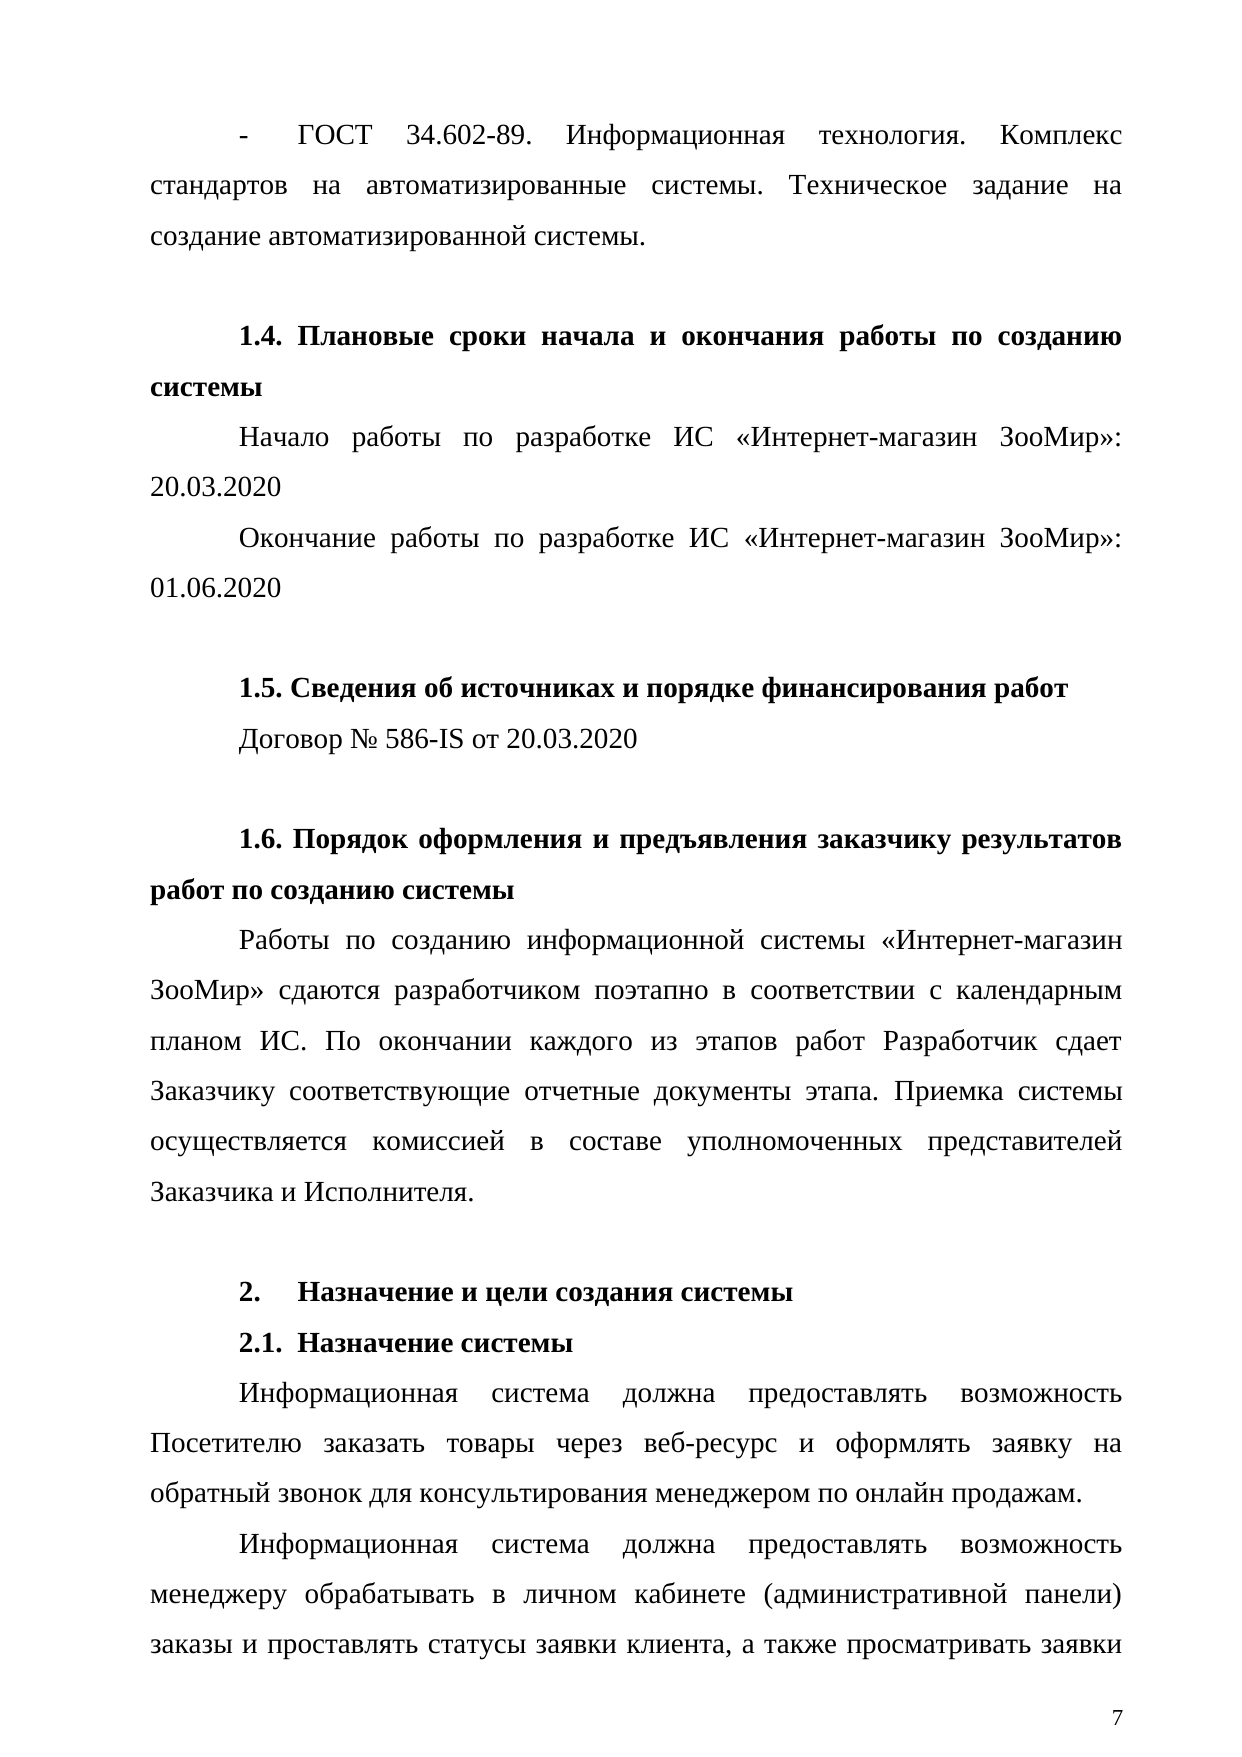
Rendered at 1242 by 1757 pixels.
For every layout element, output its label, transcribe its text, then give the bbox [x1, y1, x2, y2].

text - ГОСТ 34.602-89. Информационная технология. Комплекс стандартов на автоматизированные системы. Техническое задание на создание автоматизированной системы. [150, 117, 1123, 251]
text 1.6. Порядок оформления и предъявления заказчику результатов работ по созданию системы [150, 822, 1123, 905]
text Работы по созданию информационной системы «Интернет-магазин ЗооМир» сдаются разработчиком поэтапно в соответствии с календарным планом ИС. По окончании каждого из этапов работ Разработчик сдает Заказчику соответствующие отчетные документы этапа. Приемка системы осуществляется комиссией в составе уполномоченных представителей Заказчика и Исполнителя. [150, 922, 1123, 1207]
text Договор № 586-IS от 20.03.2020 [150, 721, 1123, 754]
text Информационная система должна предоставлять возможность Посетителю заказать товары через веб-ресурс и оформлять заявку на обратный звонок для консультирования менеджером по онлайн продажам. [150, 1375, 1123, 1509]
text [150, 1526, 1123, 1660]
text 1.5. Сведения об источниках и порядке финансирования работ [150, 671, 1123, 704]
list Назначение и цели создания системы [150, 1274, 1123, 1308]
text Окончание работы по разработке ИС «Интернет-магазин ЗооМир»: 01.06.2020 [150, 520, 1123, 603]
text 2.1. Назначение системы [150, 1325, 1123, 1358]
text Начало работы по разработке ИС «Интернет-магазин ЗооМир»: 20.03.2020 [150, 419, 1123, 503]
text 1.4. Плановые сроки начала и окончания работы по созданию системы [150, 318, 1123, 402]
